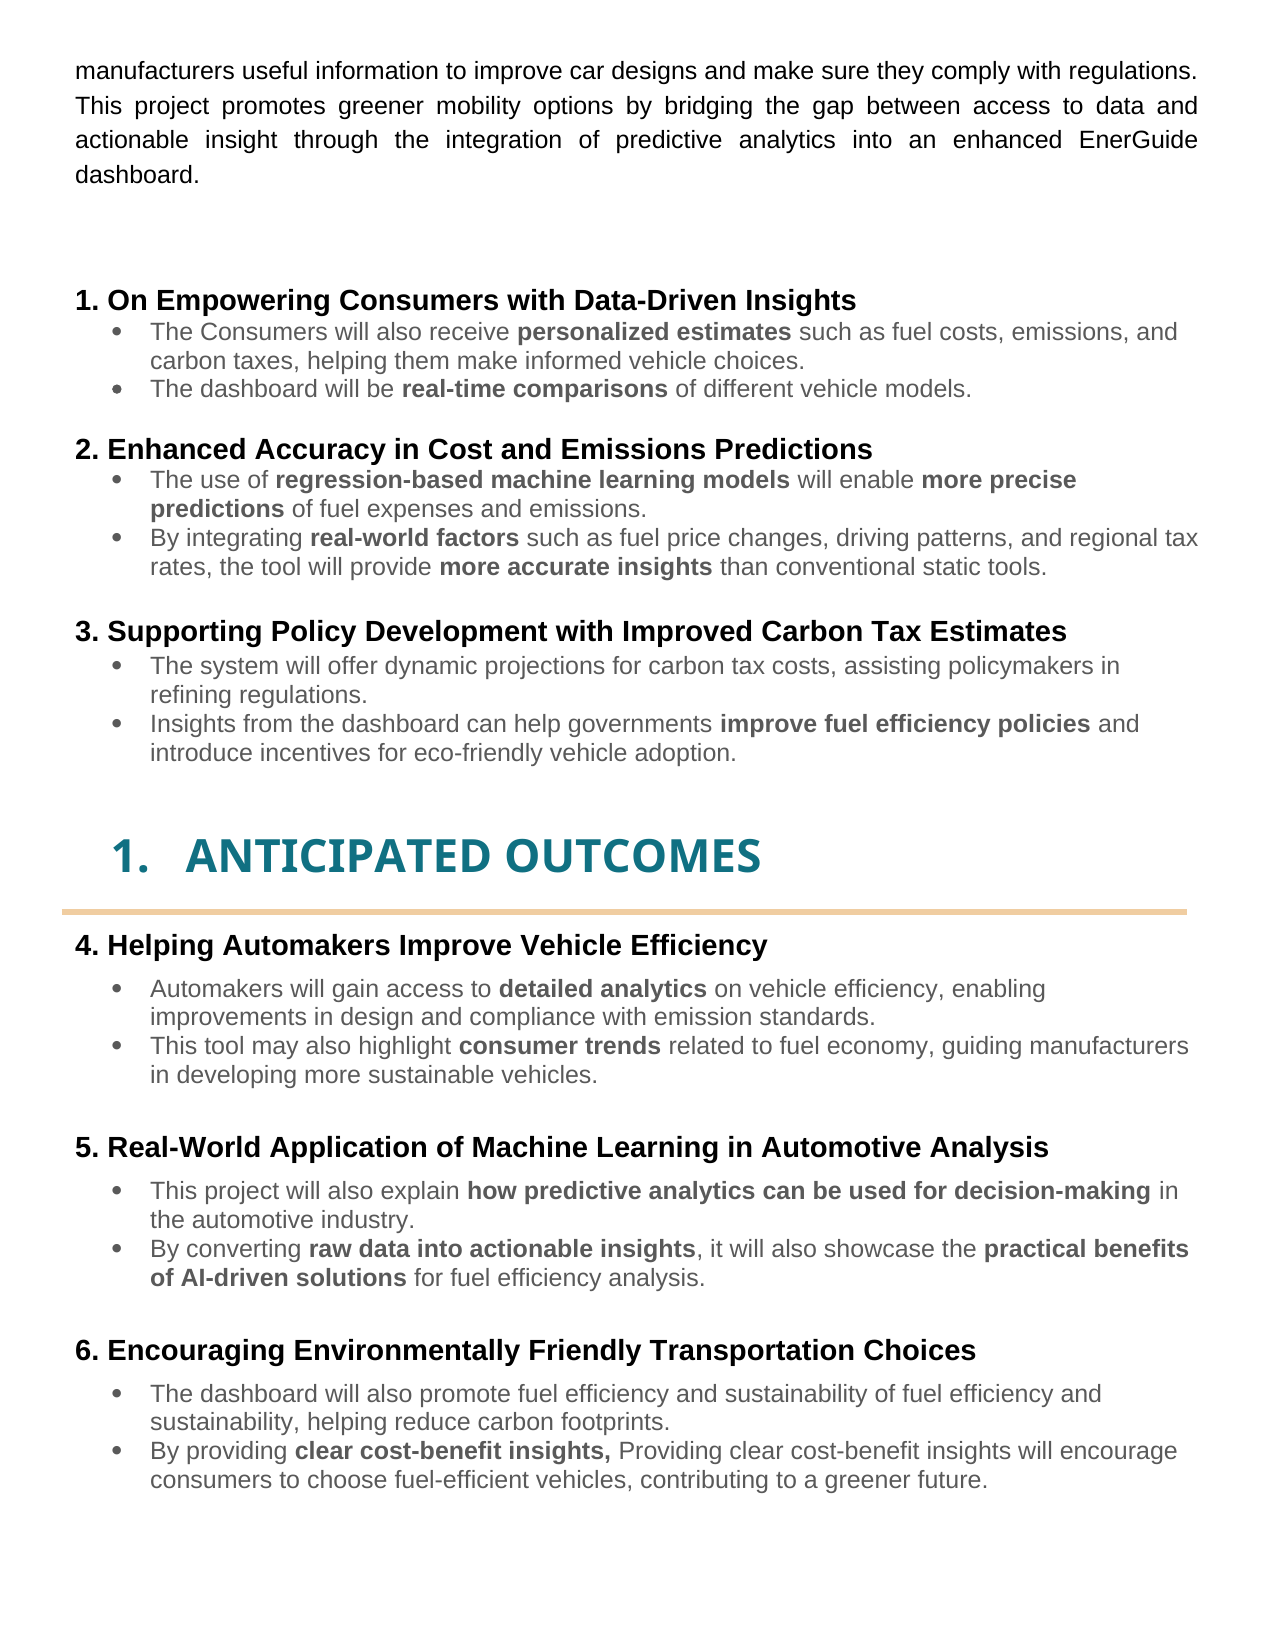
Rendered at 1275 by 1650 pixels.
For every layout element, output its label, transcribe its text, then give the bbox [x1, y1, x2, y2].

subtitle 5. Real-World Application of Machine Learning in Automotive Analysis [75, 1130, 1200, 1163]
subtitle 2. Enhanced Accuracy in Cost and Emissions Predictions [75, 432, 1200, 466]
list By integrating real-world factors such as fuel price changes, driving patterns, and regional tax rates, the tool will provide more accurate insights than conventional static tools. [112, 523, 1200, 581]
subtitle 1. On Empowering Consumers with Data-Driven Insights [75, 283, 1200, 317]
table_header ANTICIPATED OUTCOMES [62, 798, 1187, 909]
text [75, 56, 1200, 188]
list The system will offer dynamic projections for carbon tax costs, assisting policymakers in refining regulations. [112, 651, 1200, 709]
list The use of regression-based machine learning models will enable more precise predictions of fuel expenses and emissions. [112, 466, 1200, 523]
subtitle 4. Helping Automakers Improve Vehicle Efficiency [75, 779, 1200, 961]
list Automakers will gain access to detailed analytics on vehicle efficiency, enabling improvements in design and compliance with emission standards. [112, 973, 1200, 1031]
list This tool may also highlight consumer trends related to fuel economy, guiding manufacturers in developing more sustainable vehicles. [112, 1031, 1200, 1089]
list Insights from the dashboard can help governments improve fuel efficiency policies and introduce incentives for eco-friendly vehicle adoption. [112, 709, 1200, 767]
subtitle 6. Encouraging Environmentally Friendly Transportation Choices [75, 1332, 1200, 1366]
subtitle 3. Supporting Policy Development with Improved Carbon Tax Estimates [75, 614, 1200, 647]
list The Consumers will also receive personalized estimates such as fuel costs, emissions, and carbon taxes, helping them make informed vehicle choices. [112, 317, 1200, 374]
list By converting raw data into actionable insights, it will also showcase the practical benefits of AI-driven solutions for fuel efficiency analysis. [112, 1234, 1200, 1291]
list The dashboard will be real-time comparisons of different vehicle models. [112, 374, 1200, 403]
list By providing clear cost-benefit insights, Providing clear cost-benefit insights will encourage consumers to choose fuel-efficient vehicles, contributing to a greener future. [112, 1436, 1200, 1494]
list This project will also explain how predictive analytics can be used for decision-making in the automotive industry. [112, 1176, 1200, 1234]
list The dashboard will also promote fuel efficiency and sustainability of fuel efficiency and sustainability, helping reduce carbon footprints. [112, 1378, 1200, 1436]
